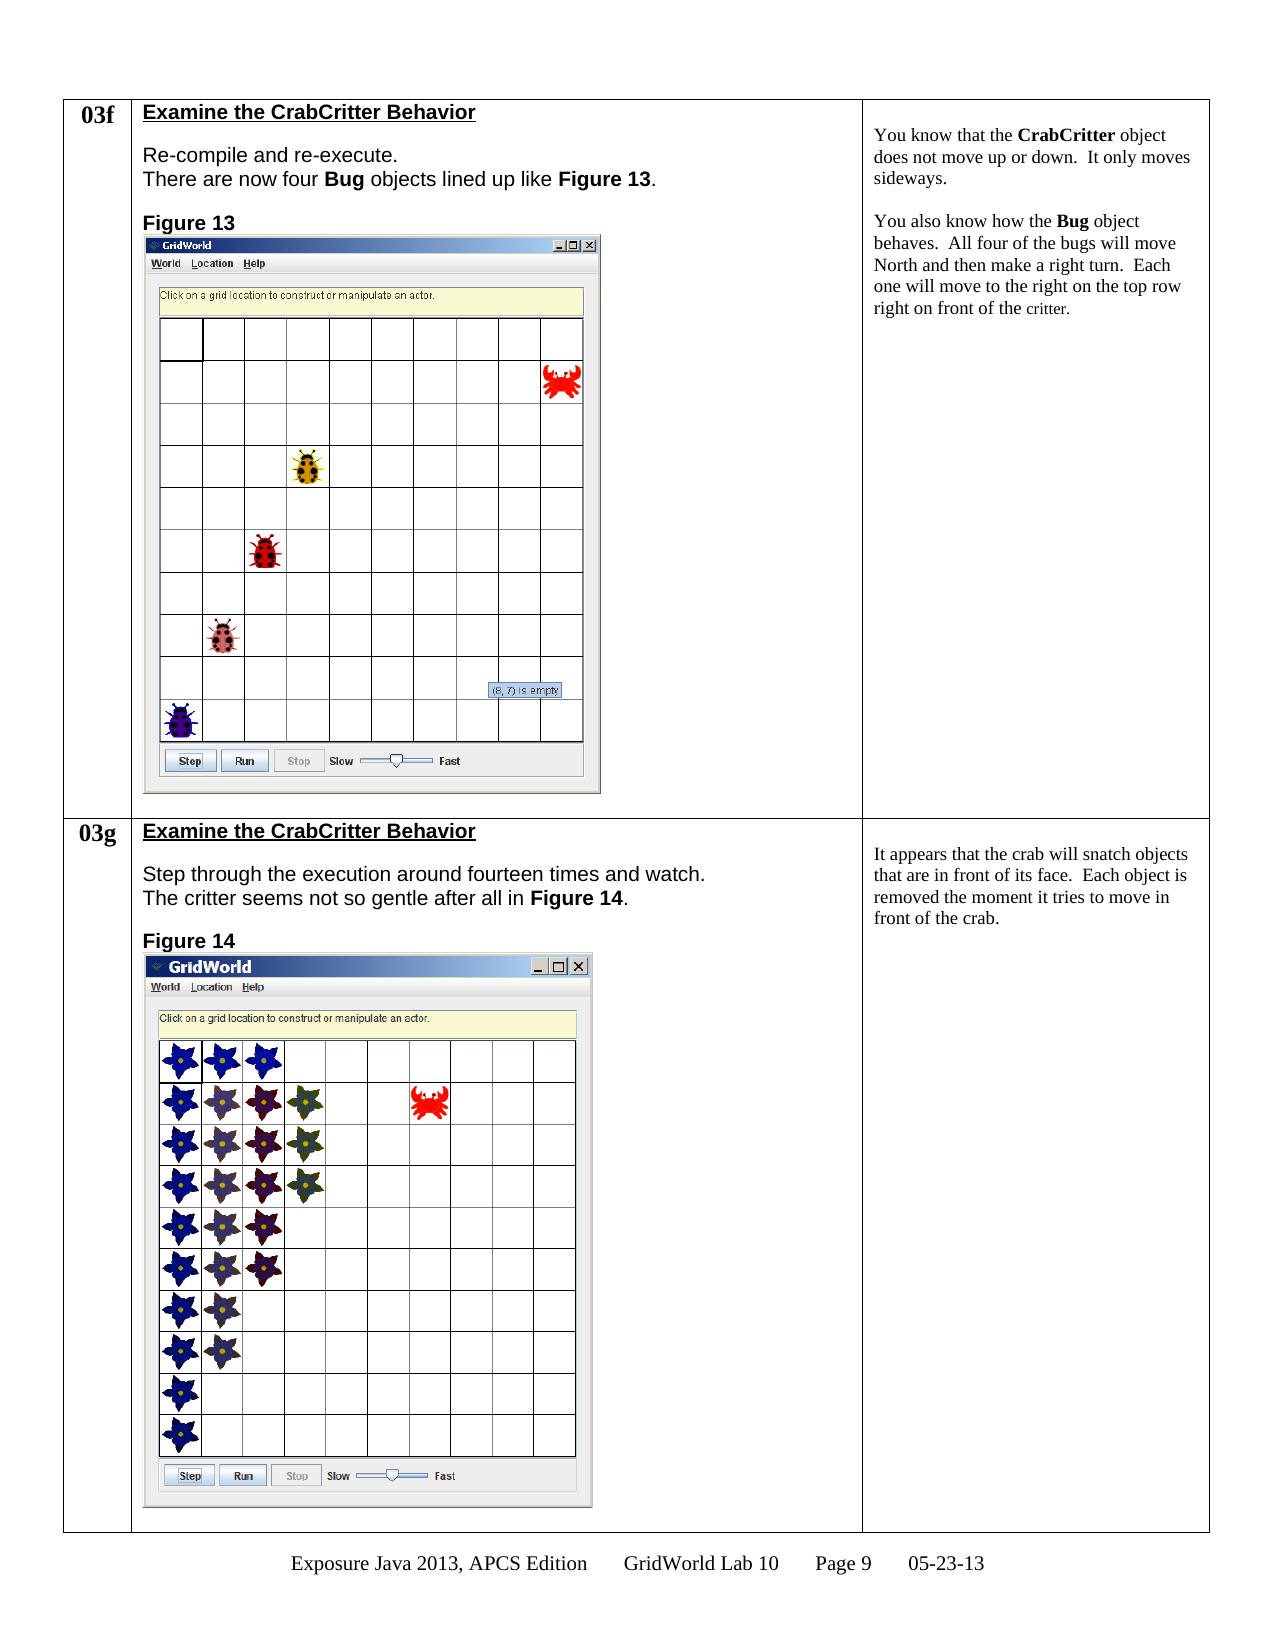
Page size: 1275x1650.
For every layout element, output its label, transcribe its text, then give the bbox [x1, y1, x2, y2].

table_header You know that the CrabCritter object does not move up or down. It only moves sideways. You also know how the Bug object behaves. All four of the bugs will move North and then make a right turn. Each one will move to the right on the top row right on front of the critter. [863, 100, 1209, 817]
table_header 03f [64, 100, 131, 817]
picture [142, 234, 601, 794]
picture [142, 952, 593, 1508]
table_header Examine the CrabCritter Behavior Re-compile and re-execute. There are now four Bug objects lined up like Figure 13. Figure 13 [132, 100, 862, 817]
table_cell Examine the CrabCritter Behavior Step through the execution around fourteen times and watch. The critter seems not so gentle after all in Figure 14. Figure 14 [132, 819, 862, 1532]
table_cell It appears that the crab will snatch objects that are in front of its face. Each object is removed the moment it tries to move in front of the crab. [863, 819, 1209, 1532]
table_cell 03g [64, 819, 131, 1532]
